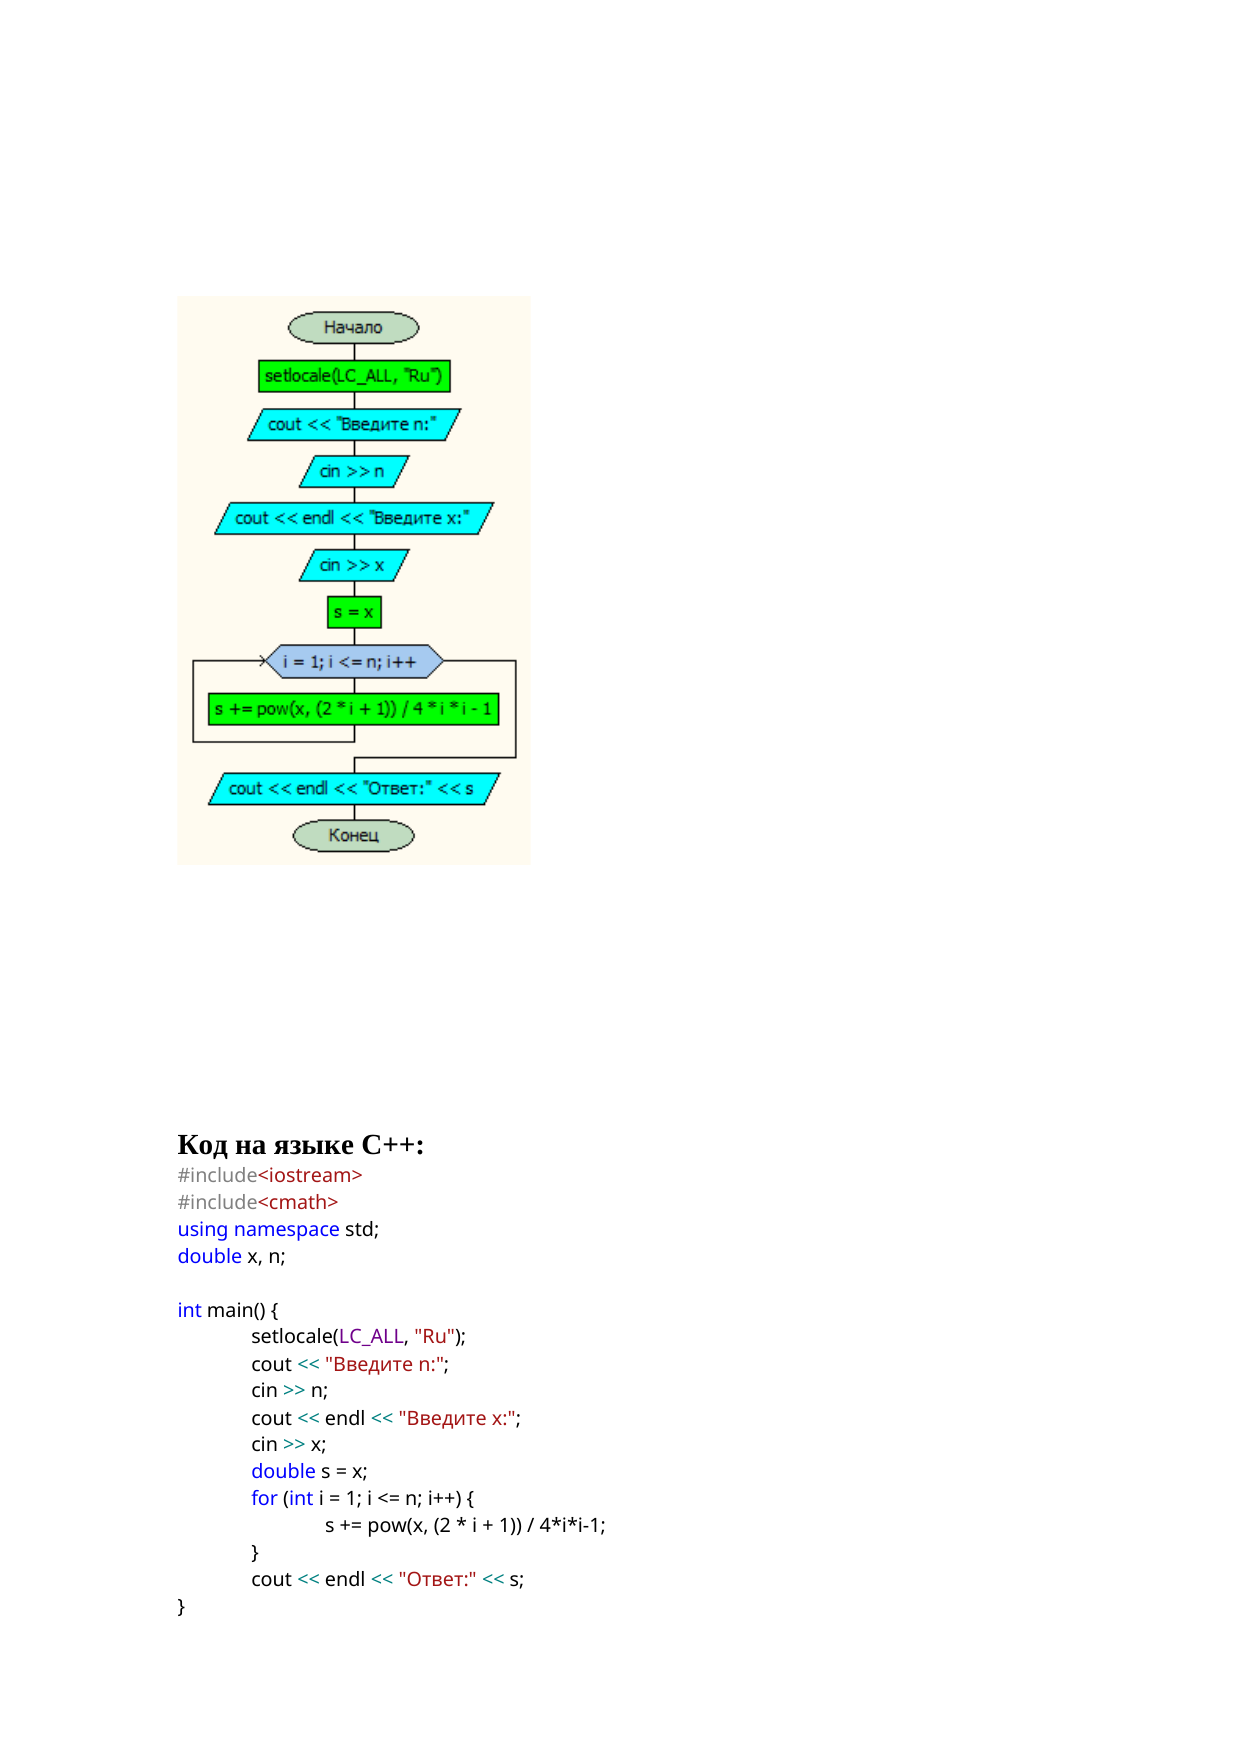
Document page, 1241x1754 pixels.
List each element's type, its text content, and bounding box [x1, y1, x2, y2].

text Код на языке C++: [177, 1127, 1152, 1161]
text int main() { [177, 1296, 1152, 1323]
text cout << endl << "Введите x:"; [177, 1404, 1152, 1431]
text using namespace std; [177, 1215, 1152, 1242]
text #include<iostream> [177, 1161, 1152, 1188]
text cout << "Введите n:"; [177, 1350, 1152, 1377]
text cin >> n; [177, 1377, 1152, 1404]
text cout << endl << "Ответ:" << s; [177, 1566, 1152, 1593]
picture [177, 296, 531, 865]
text #include<cmath> [177, 1188, 1152, 1215]
text s += pow(x, (2 * i + 1)) / 4*i*i-1; [177, 1512, 1152, 1539]
text for (int i = 1; i <= n; i++) { [177, 1485, 1152, 1512]
text setlocale(LC_ALL, "Ru"); [177, 1323, 1152, 1350]
text double s = x; [177, 1458, 1152, 1485]
text cin >> x; [177, 1431, 1152, 1458]
text } [177, 1539, 1152, 1566]
text } [177, 1593, 1152, 1619]
text double x, n; [177, 1242, 1152, 1269]
